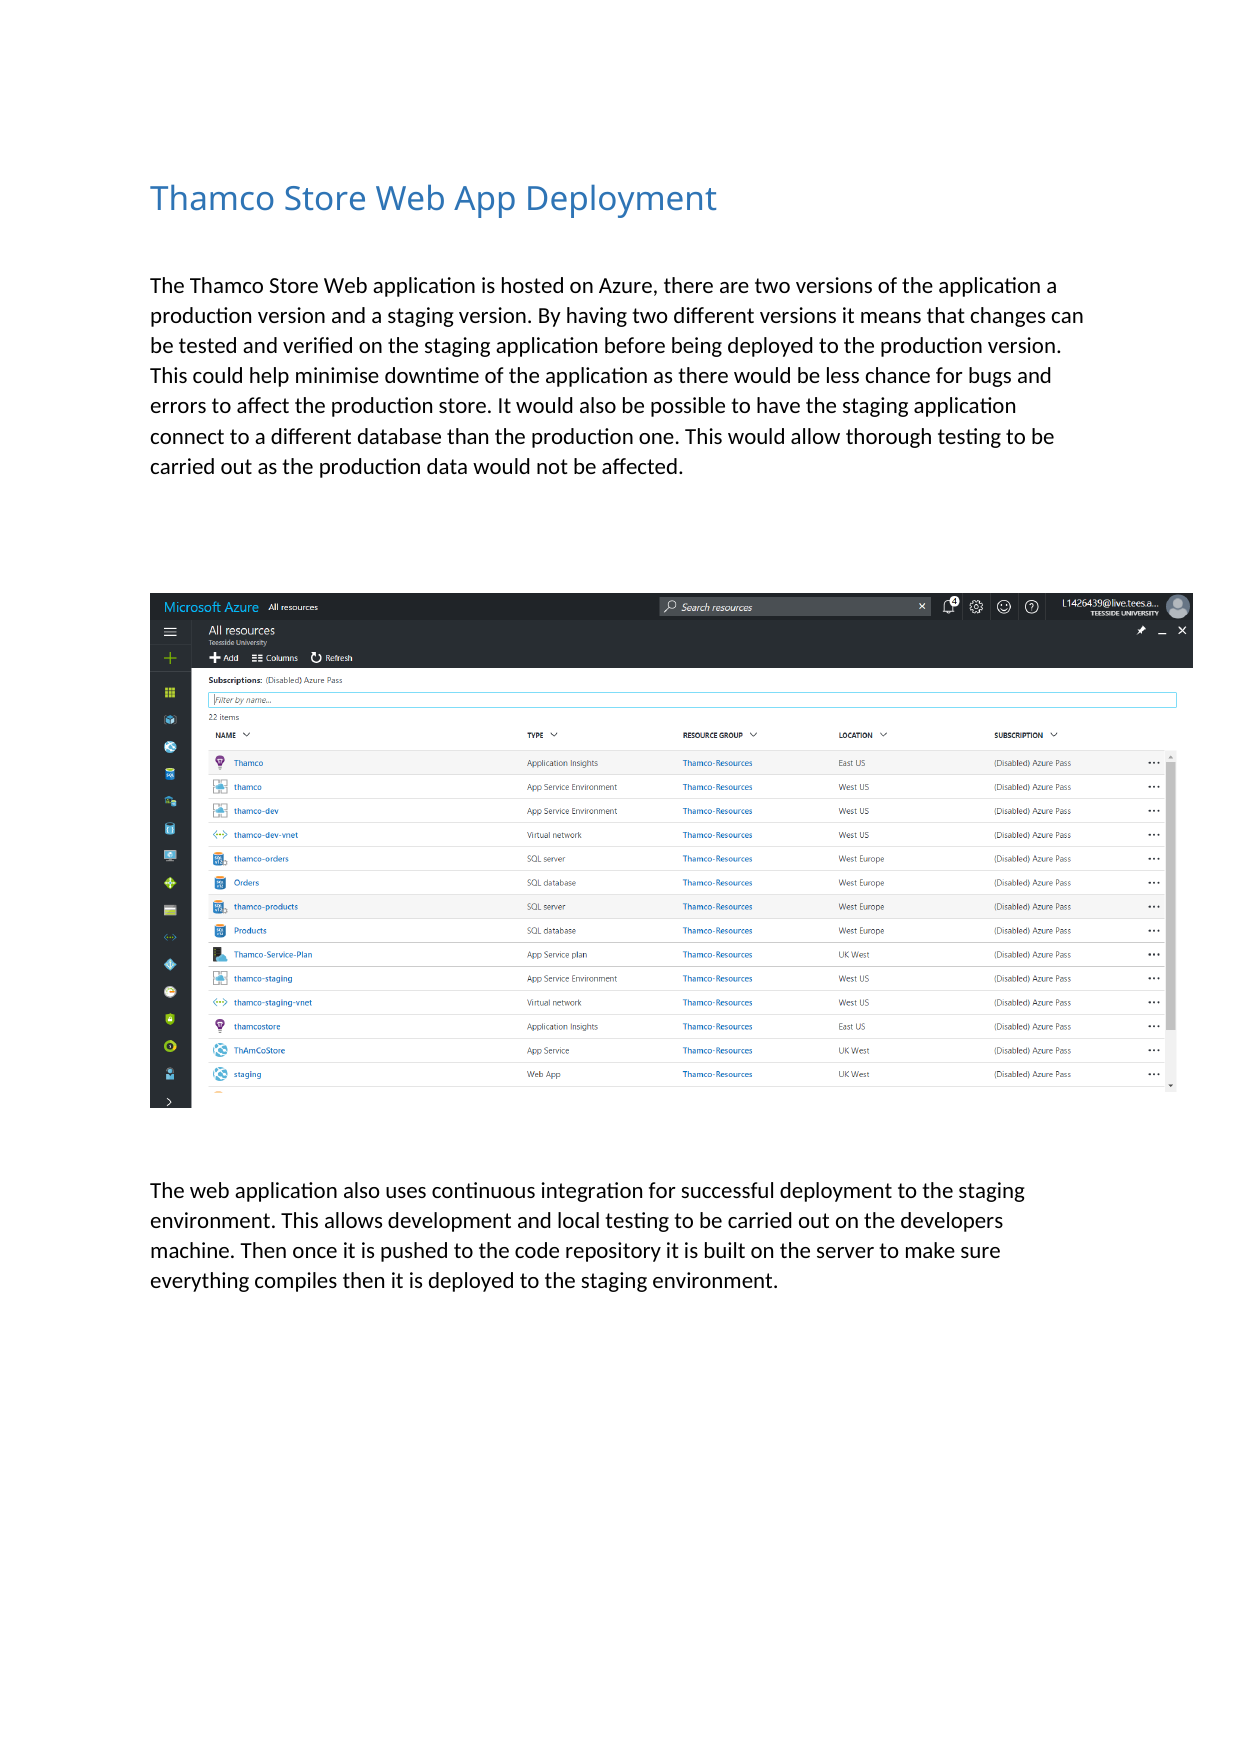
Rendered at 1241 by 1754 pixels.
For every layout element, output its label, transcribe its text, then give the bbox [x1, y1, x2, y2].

text The web application also uses continuous integration for successful deployment to the staging environment. This allows development and local testing to be carried out on the developers machine. Then once it is pushed to the code repository it is built on the server to make sure everything compiles then it is deployed to the staging environment. [150, 1176, 1090, 1294]
text The Thamco Store Web application is hosted on Azure, there are two versions of the application a production version and a staging version. By having two different versions it means that changes can be tested and verified on the staging application before being deployed to the production version. This could help minimise downtime of the application as there would be less chance for bugs and errors to affect the production store. It would also be possible to have the staging application connect to a different database than the production one. This would allow thorough testing to be carried out as the production data would not be affected. [150, 271, 1090, 480]
subtitle Thamco Store Web App Deployment [150, 175, 1090, 220]
picture [150, 593, 1193, 1108]
